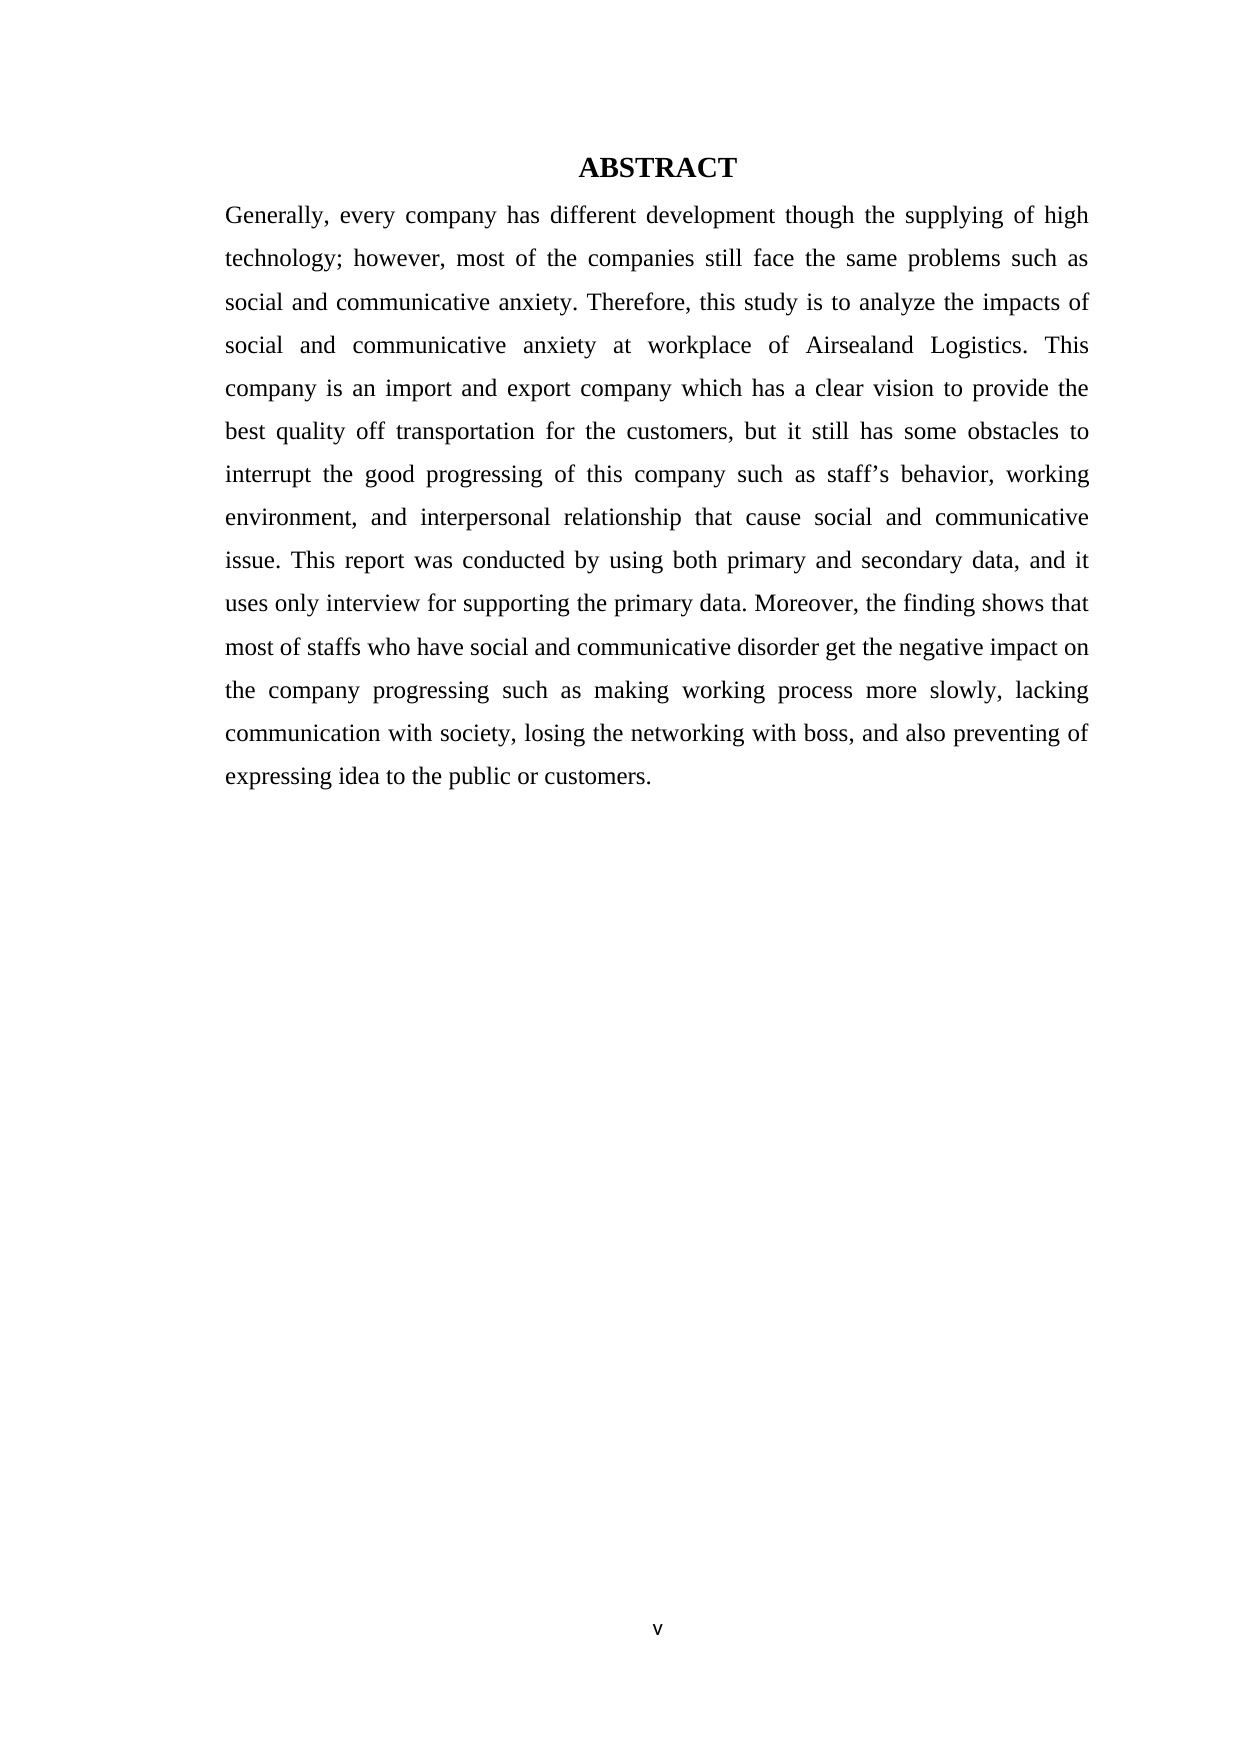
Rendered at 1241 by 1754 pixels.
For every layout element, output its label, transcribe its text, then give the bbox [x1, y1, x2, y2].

text Generally, every company has different development though the supplying of high technology; however, most of the companies still face the same problems such as social and communicative anxiety. Therefore, this study is to analyze the impacts of social and communicative anxiety at workplace of Airsealand Logistics. This company is an import and export company which has a clear vision to provide the best quality off transportation for the customers, but it still has some obstacles to interrupt the good progressing of this company such as staff’s behavior, working environment, and interpersonal relationship that cause social and communicative issue. This report was conducted by using both primary and secondary data, and it uses only interview for supporting the primary data. Moreover, the finding shows that most of staffs who have social and communicative disorder get the negative impact on the company progressing such as making working process more slowly, lacking communication with society, losing the networking with boss, and also preventing of expressing idea to the public or customers. [225, 200, 1090, 790]
subtitle ABSTRACT [225, 150, 1090, 183]
